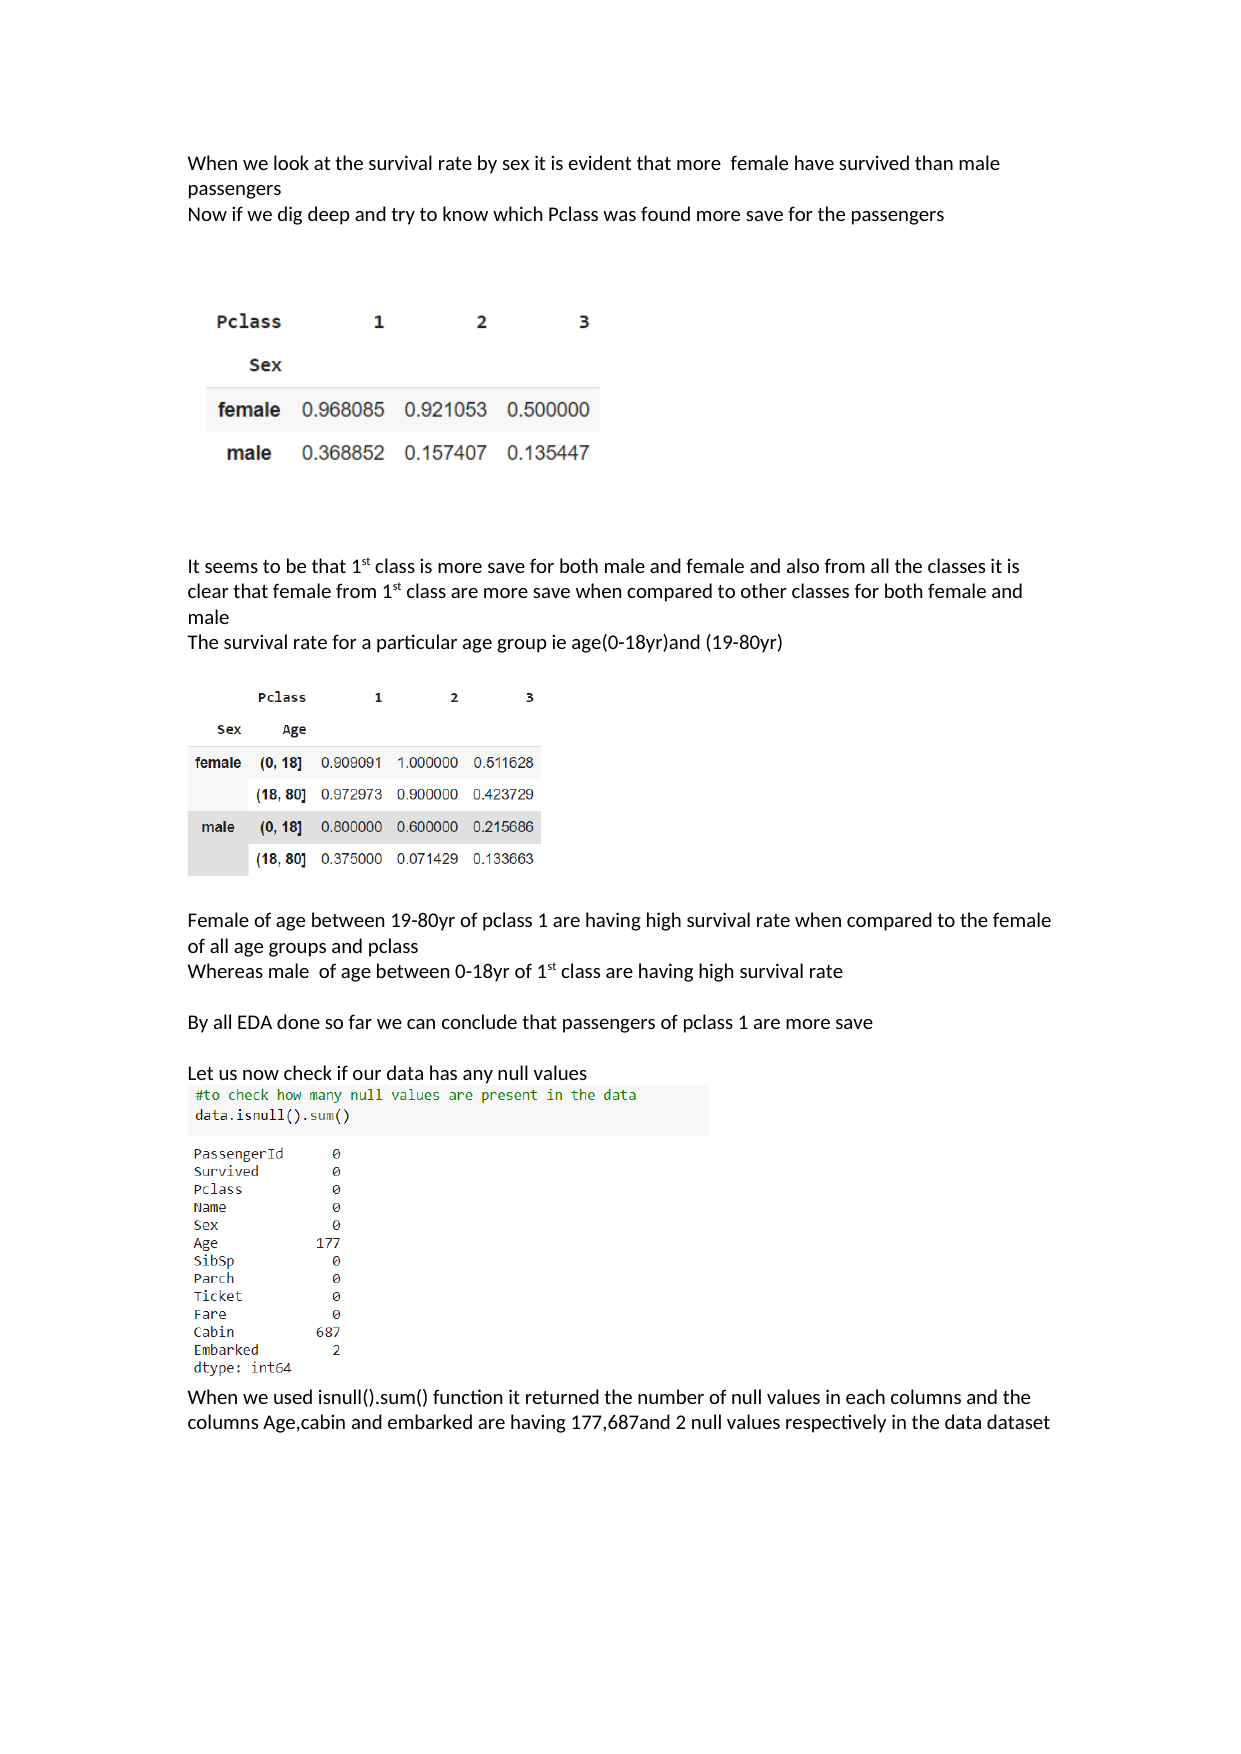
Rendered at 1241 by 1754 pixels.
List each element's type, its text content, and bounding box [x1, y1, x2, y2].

picture [187, 1085, 709, 1384]
text Now if we dig deep and try to know which Pclass was found more save for the passengers [187, 201, 1053, 226]
text By all EDA done so far we can conclude that passengers of pclass 1 are more save [187, 1009, 1053, 1035]
picture [187, 302, 645, 477]
text When we look at the survival rate by sex it is evident that more female have survived than male passengers [187, 150, 1053, 201]
text It seems to be that 1st class is more save for both male and female and also from all the classes it is clear that female from 1st class are more save when compared to other classes for both female and male [187, 553, 1053, 629]
text Female of age between 19-80yr of pclass 1 are having high survival rate when compared to the female of all age groups and pclass [187, 908, 1053, 958]
text Let us now check if our data has any null values [187, 1060, 1053, 1086]
text When we used isnull().sum() function it returned the number of null values in each columns and the columns Age,cabin and embarked are having 177,687and 2 null values respectively in the data dataset [187, 1384, 1053, 1435]
text The survival rate for a particular age group ie age(0-18yr)and (19-80yr) [187, 629, 1053, 655]
text Whereas male of age between 0-18yr of 1st class are having high survival rate [187, 958, 1053, 984]
picture [187, 680, 551, 883]
